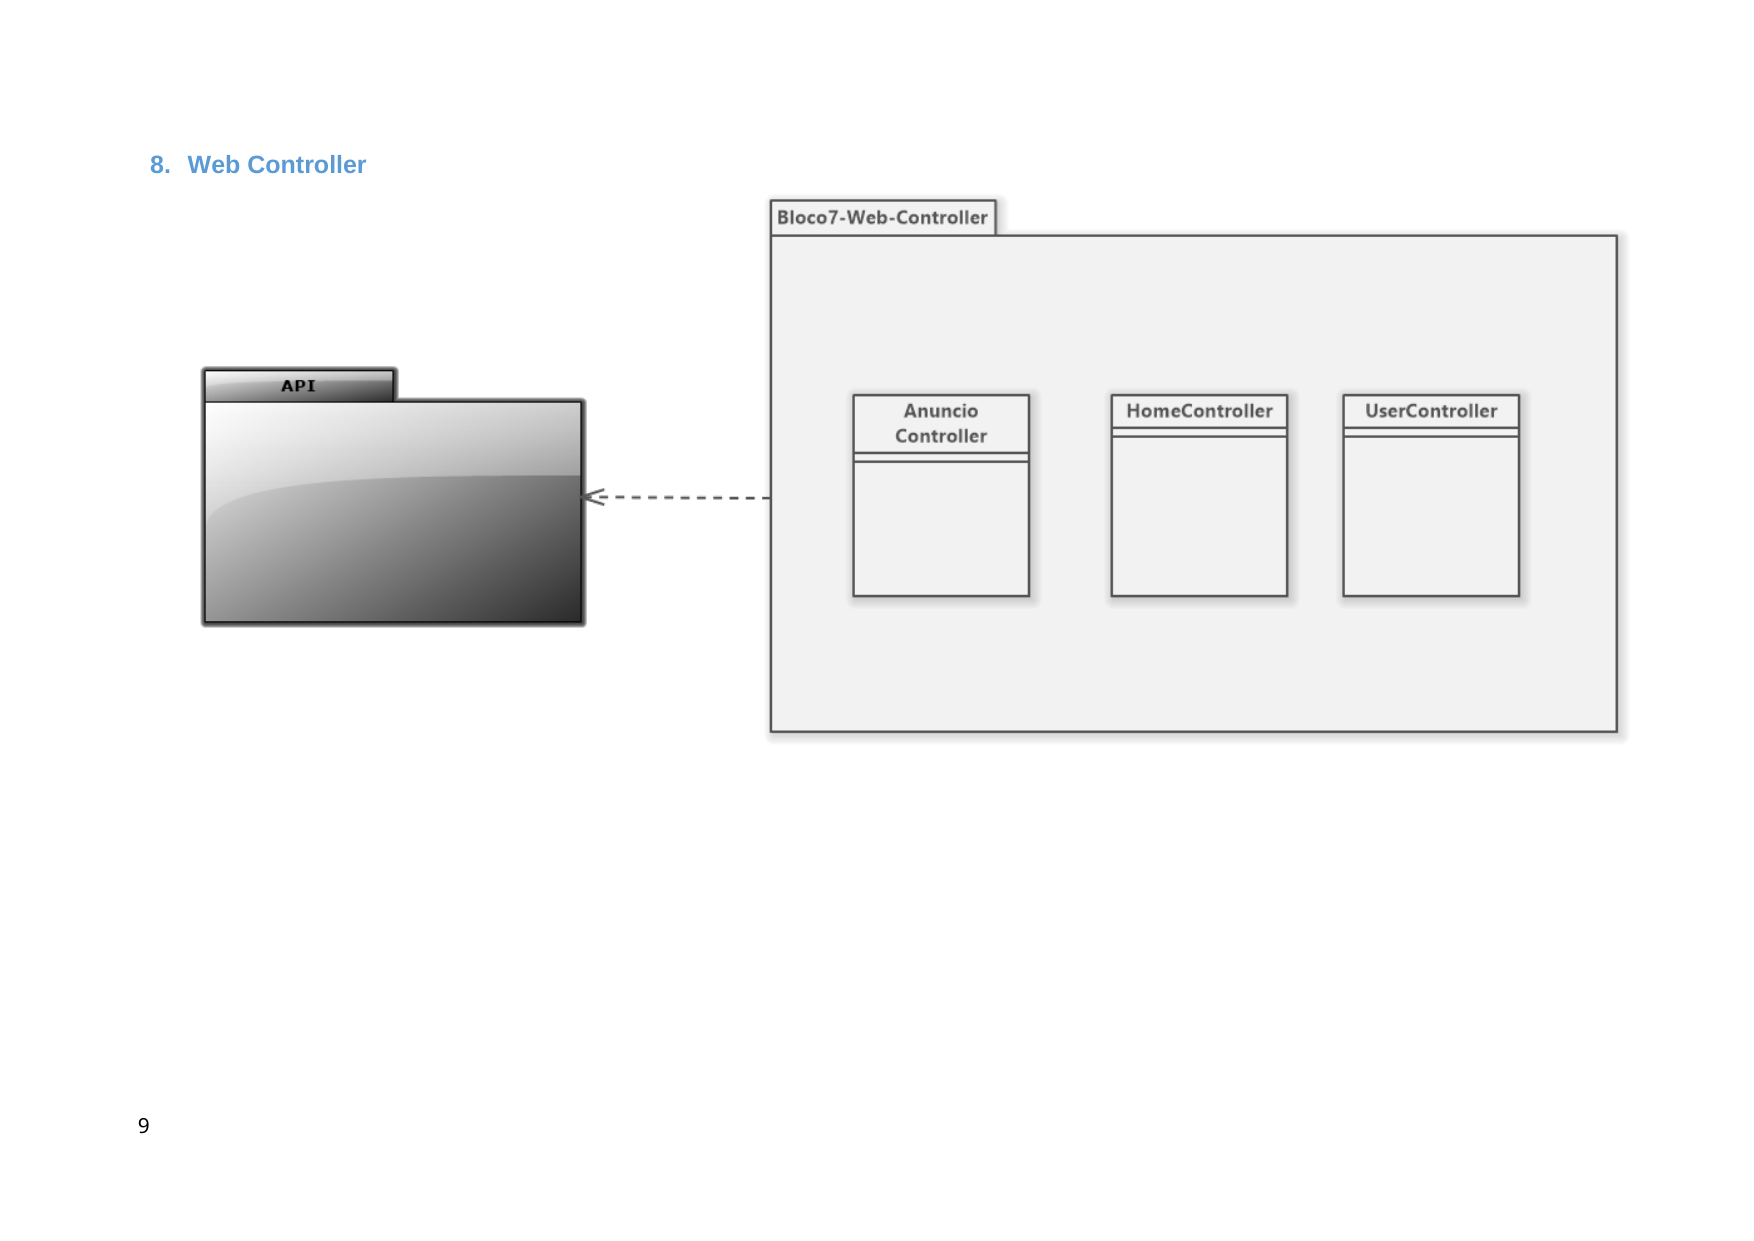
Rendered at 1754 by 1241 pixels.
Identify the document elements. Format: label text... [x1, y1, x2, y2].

picture [187, 178, 1642, 757]
